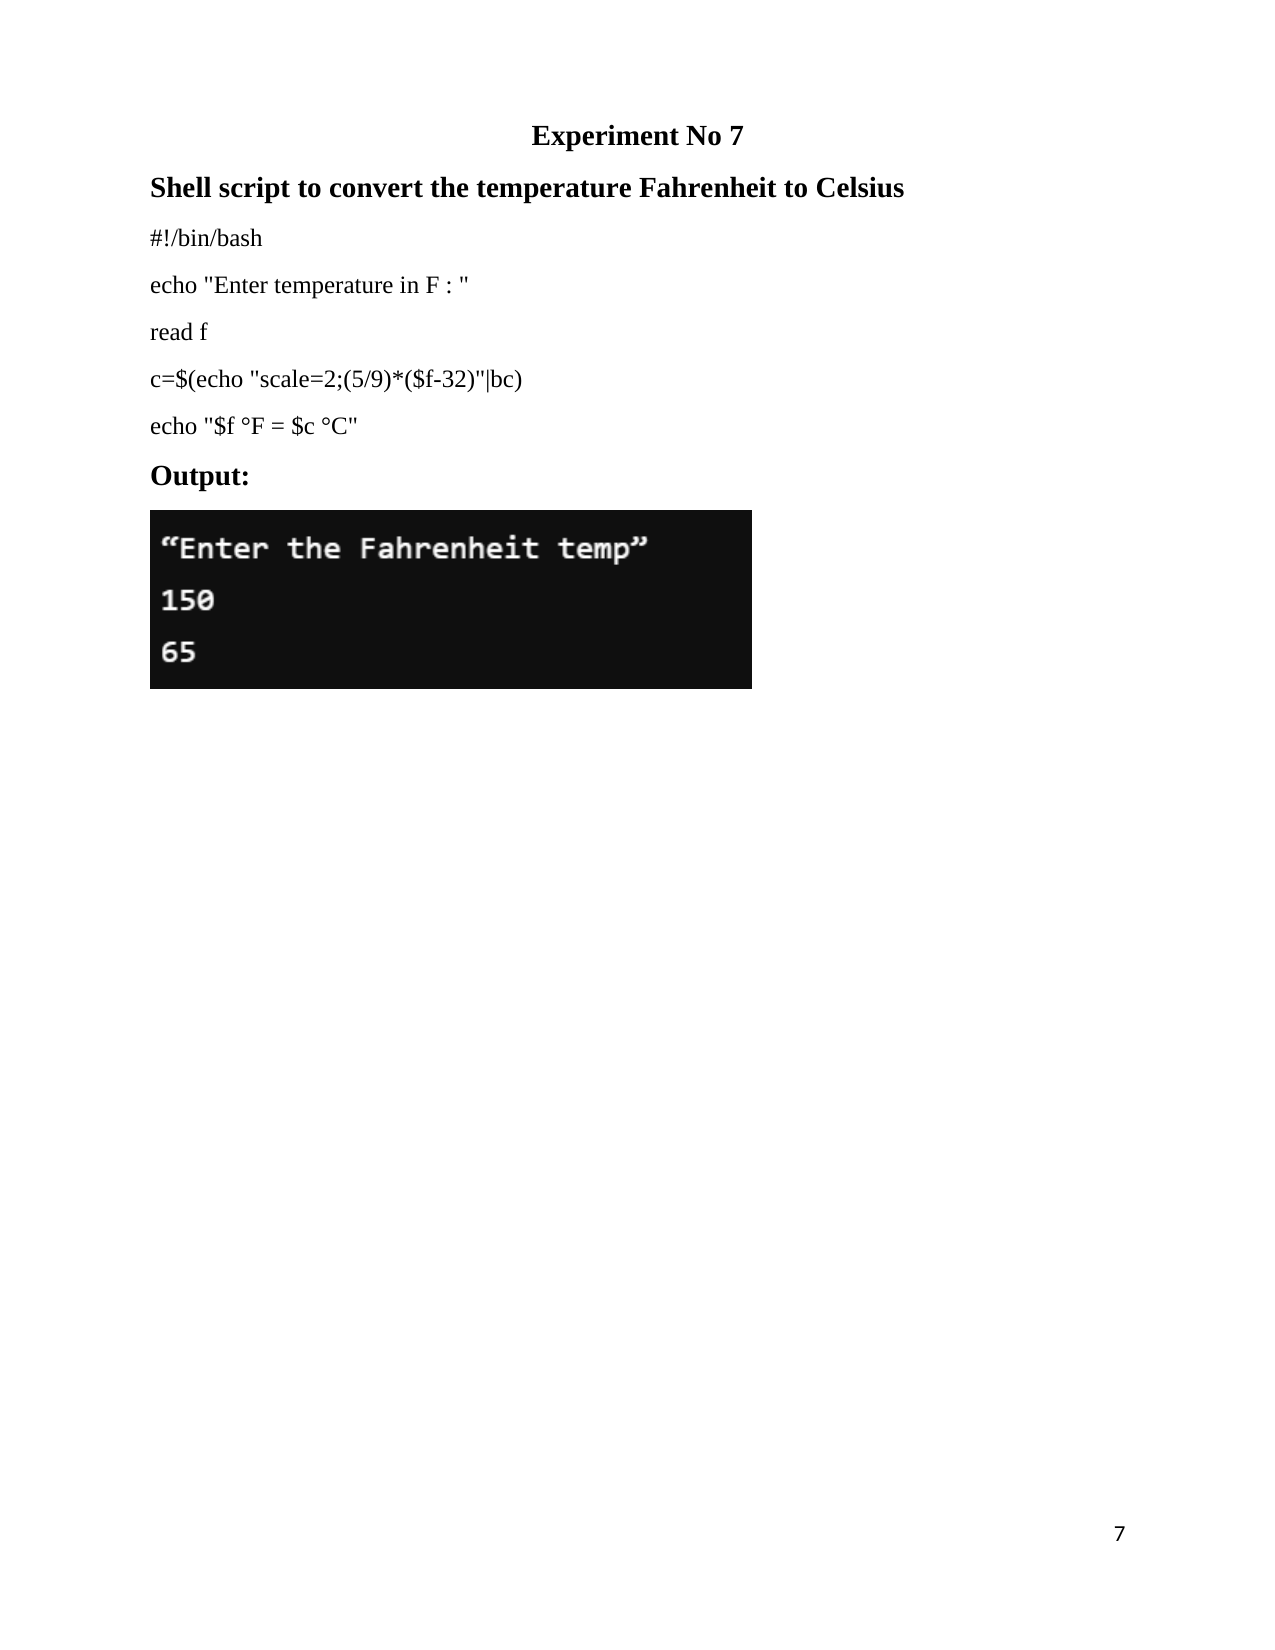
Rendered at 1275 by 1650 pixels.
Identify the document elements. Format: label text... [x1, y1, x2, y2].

text echo "$f °F = $c °C" [150, 411, 1125, 440]
text #!/bin/bash [150, 223, 1125, 251]
text Experiment No 7 [150, 118, 1125, 152]
text Output: [150, 458, 1125, 492]
text c=$(echo "scale=2;(5/9)*($f-32)"|bc) [150, 364, 1125, 393]
text echo "Enter temperature in F : " [150, 270, 1125, 298]
text read f [150, 317, 1125, 346]
text Shell script to convert the temperature Fahrenheit to Celsius [150, 170, 1125, 204]
picture [150, 510, 752, 689]
